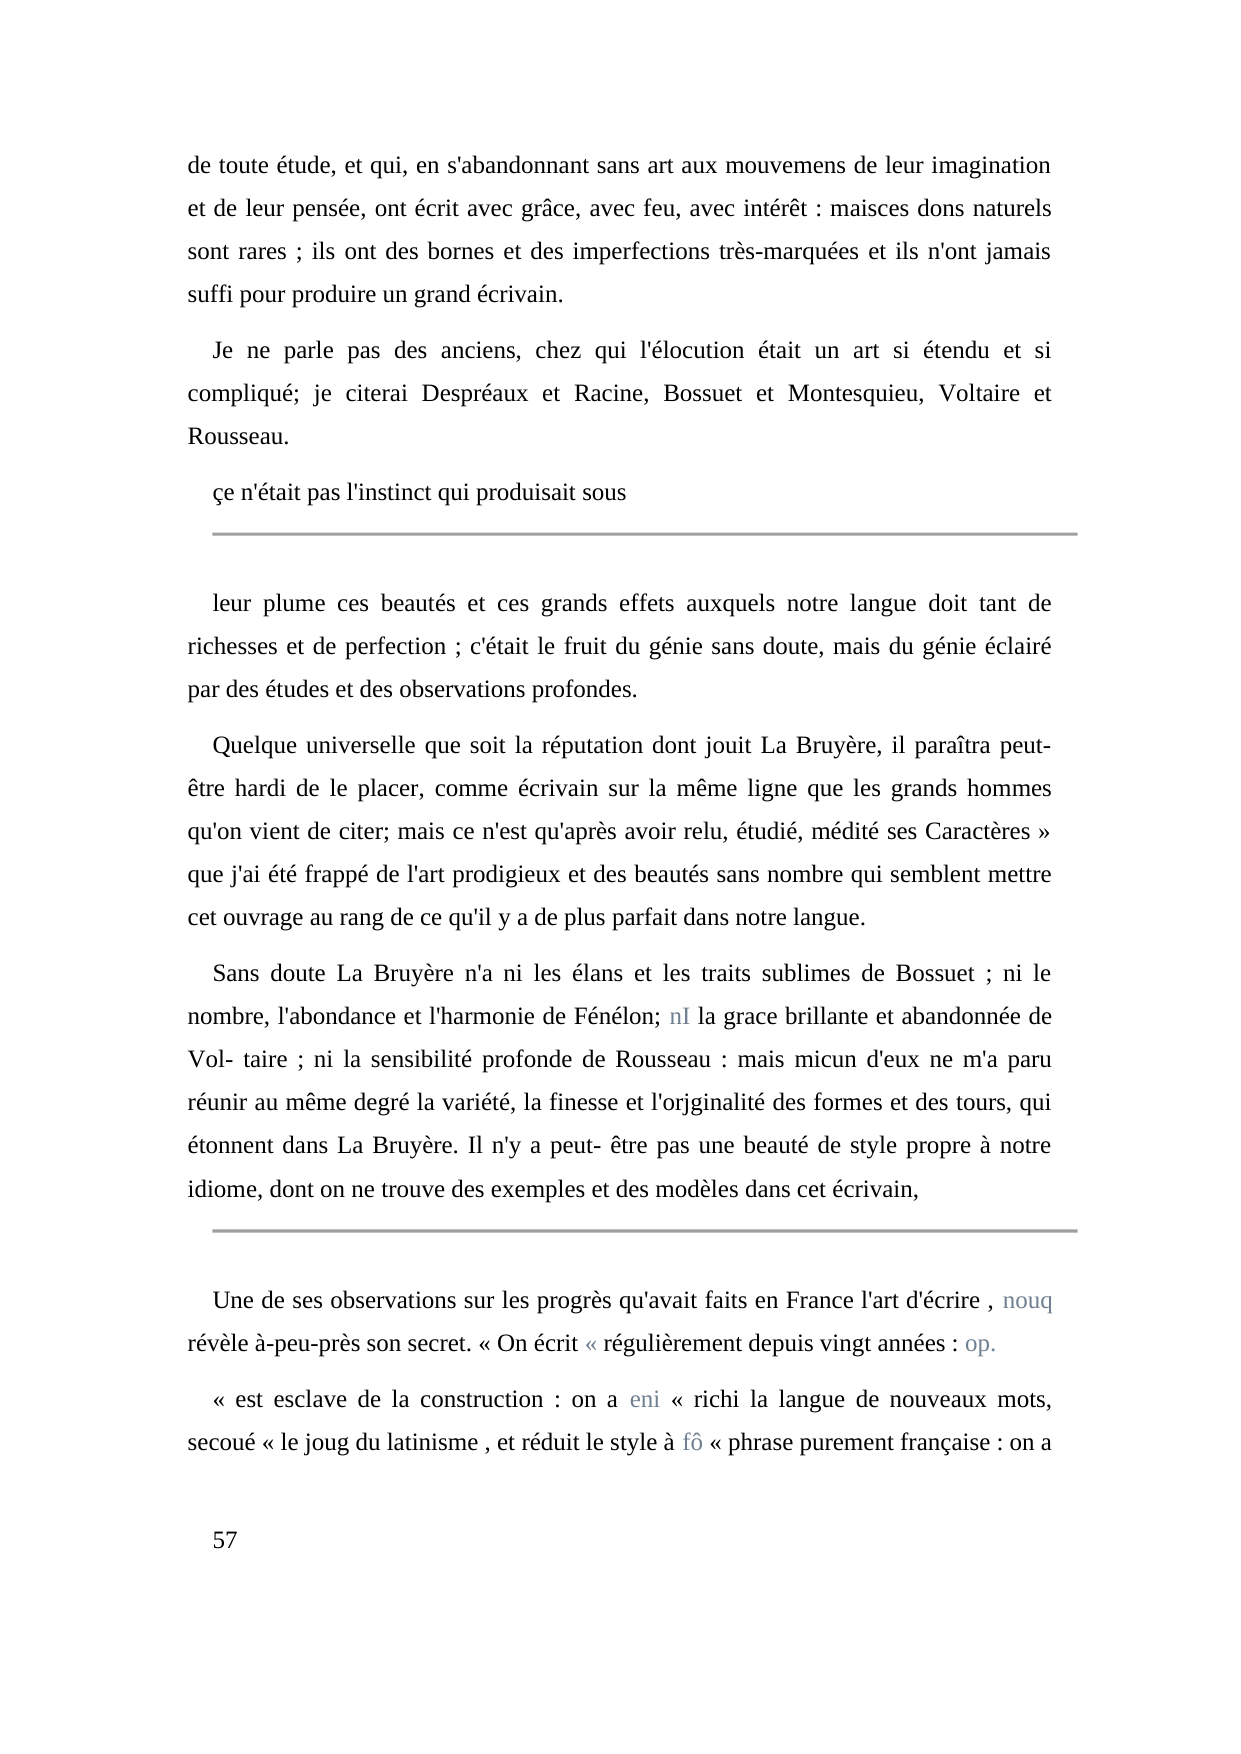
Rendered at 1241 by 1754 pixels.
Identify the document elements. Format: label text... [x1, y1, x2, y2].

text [187, 150, 1053, 308]
text çe n'était pas l'instinct qui produisait sous [187, 477, 1053, 506]
text Sans doute La Bruyère n'a ni les élans et les traits sublimes de Bossuet ; ni le nombre, l'abondance et l'harmonie de Fénélon; nI la grace brillante et abandonnée de Vol- taire ; ni la sensibilité profonde de Rousseau : mais micun d'eux ne m'a paru réunir au même degré la variété, la finesse et l'orjginalité des formes et des tours, qui étonnent dans La Bruyère. Il n'y a peut- être pas une beauté de style propre à notre idiome, dont on ne trouve des exemples et des modèles dans cet écrivain, [187, 958, 1053, 1202]
text Je ne parle pas des anciens, chez qui l'élocution était un art si étendu et si compliqué; je citerai Despréaux et Racine, Bossuet et Montesquieu, Voltaire et Rousseau. [187, 335, 1053, 450]
text Quelque universelle que soit la réputation dont jouit La Bruyère, il paraîtra peut- être hardi de le placer, comme écrivain sur la même ligne que les grands hommes qu'on vient de citer; mais ce n'est qu'après avoir relu, étudié, médité ses Caractères » que j'ai été frappé de l'art prodigieux et des beautés sans nombre qui semblent mettre cet ouvrage au rang de ce qu'il y a de plus parfait dans notre langue. [187, 730, 1053, 931]
text Une de ses observations sur les progrès qu'avait faits en France l'art d'écrire , nouq révèle à-peu-près son secret. « On écrit « régulièrement depuis vingt années : op. [187, 1285, 1053, 1357]
text leur plume ces beautés et ces grands effets auxquels notre langue doit tant de richesses et de perfection ; c'était le fruit du génie sans doute, mais du génie éclairé par des études et des observations profondes. [187, 588, 1053, 703]
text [187, 1384, 1053, 1456]
